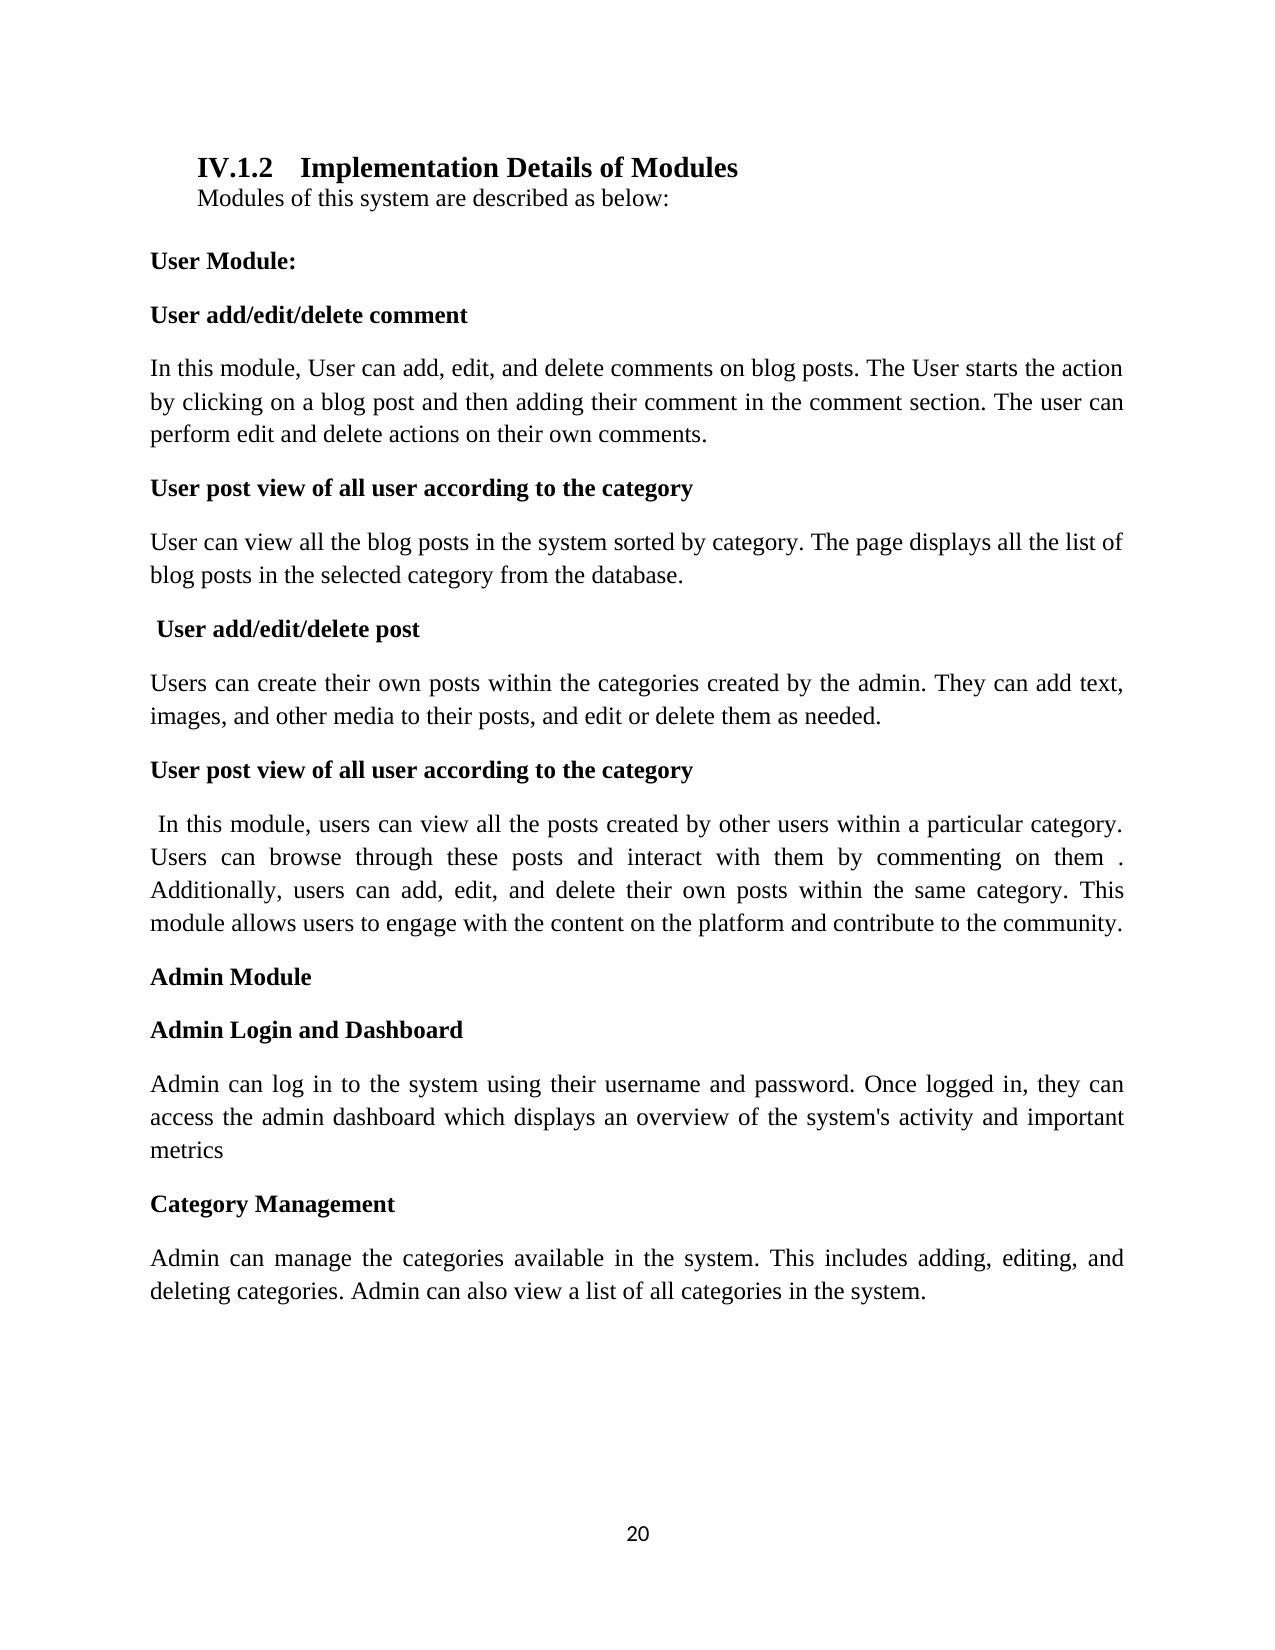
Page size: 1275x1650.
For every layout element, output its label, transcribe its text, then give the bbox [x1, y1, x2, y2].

list Implementation Details of Modules [197, 150, 1125, 183]
text Admin Module [150, 962, 1125, 990]
text Admin can manage the categories available in the system. This includes adding, editing, and deleting categories. Admin can also view a list of all categories in the system. [150, 1243, 1125, 1305]
text User post view of all user according to the category [150, 473, 1125, 502]
text User post view of all user according to the category [150, 755, 1125, 784]
text Admin can log in to the system using their username and password. Once logged in, they can access the admin dashboard which displays an overview of the system's activity and important metrics [150, 1069, 1125, 1164]
text Users can create their own posts within the categories created by the admin. They can add text, images, and other media to their posts, and edit or delete them as needed. [150, 668, 1125, 730]
text User add/edit/delete post [150, 614, 1125, 643]
text User Module: [150, 246, 1125, 274]
text In this module, users can view all the posts created by other users within a particular category. Users can browse through these posts and interact with them by commenting on them . Additionally, users can add, edit, and delete their own posts within the same category. This module allows users to engage with the content on the platform and contribute to the community. [150, 809, 1125, 937]
text User add/edit/delete comment [150, 300, 1125, 328]
text In this module, User can add, edit, and delete comments on blog posts. The User starts the action by clicking on a blog post and then adding their comment in the comment section. The user can perform edit and delete actions on their own comments. [150, 353, 1125, 448]
text Category Management [150, 1189, 1125, 1218]
text Modules of this system are described as below: [197, 183, 1125, 212]
text Admin Login and Dashboard [150, 1016, 1125, 1044]
text User can view all the blog posts in the system sorted by category. The page displays all the list of blog posts in the selected category from the database. [150, 527, 1125, 589]
